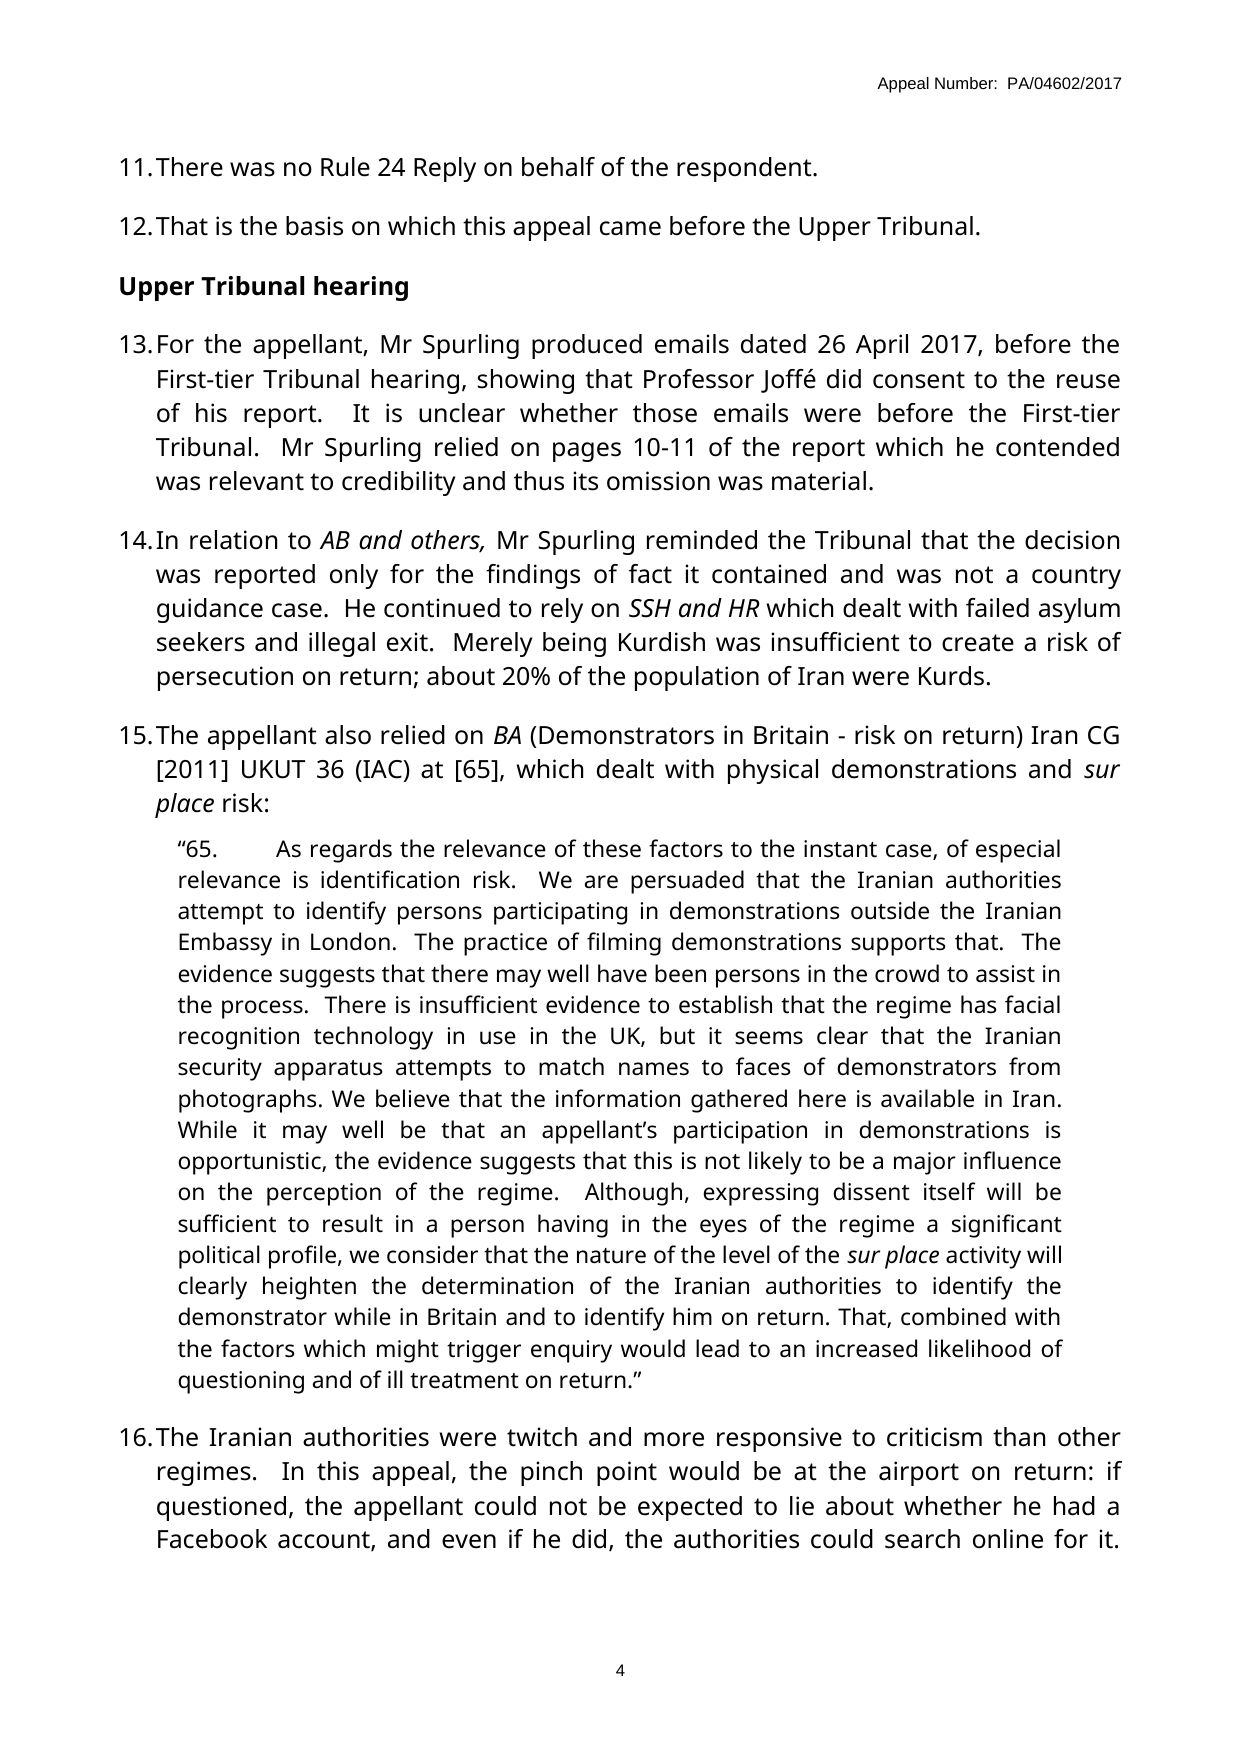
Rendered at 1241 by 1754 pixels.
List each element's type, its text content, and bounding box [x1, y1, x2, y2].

list In relation to AB and others, Mr Spurling reminded the Tribunal that the decision was reported only for the findings of fact it contained and was not a country guidance case. He continued to rely on SSH and HR which dealt with failed asylum seekers and illegal exit. Merely being Kurdish was insufficient to create a risk of persecution on return; about 20% of the population of Iran were Kurds. [118, 522, 1122, 693]
list There was no Rule 24 Reply on behalf of the respondent. [118, 150, 1122, 184]
list For the appellant, Mr Spurling produced emails dated 26 April 2017, before the First-tier Tribunal hearing, showing that Professor Joffé did consent to the reuse of his report. It is unclear whether those emails were before the First-tier Tribunal. Mr Spurling relied on pages 10-11 of the report which he contended was relevant to credibility and thus its omission was material. [118, 327, 1122, 497]
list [118, 1420, 1122, 1556]
list That is the basis on which this appeal came before the Upper Tribunal. [118, 209, 1122, 243]
text Upper Tribunal hearing [118, 268, 1122, 302]
text “65. As regards the relevance of these factors to the instant case, of especial relevance is identification risk. We are persuaded that the Iranian authorities attempt to identify persons participating in demonstrations outside the Iranian Embassy in London. The practice of filming demonstrations supports that. The evidence suggests that there may well have been persons in the crowd to assist in the process. There is insufficient evidence to establish that the regime has facial recognition technology in use in the UK, but it seems clear that the Iranian security apparatus attempts to match names to faces of demonstrators from photographs. We believe that the information gathered here is available in Iran. While it may well be that an appellant’s participation in demonstrations is opportunistic, the evidence suggests that this is not likely to be a major influence on the perception of the regime. Although, expressing dissent itself will be sufficient to result in a person having in the eyes of the regime a significant political profile, we consider that the nature of the level of the sur place activity will clearly heighten the determination of the Iranian authorities to identify the demonstrator while in Britain and to identify him on return. That, combined with the factors which might trigger enquiry would lead to an increased likelihood of questioning and of ill treatment on return.” [177, 832, 1063, 1395]
list The appellant also relied on BA (Demonstrators in Britain - risk on return) Iran CG [2011] UKUT 36 (IAC) at [65], which dealt with physical demonstrations and sur place risk: [118, 718, 1122, 820]
